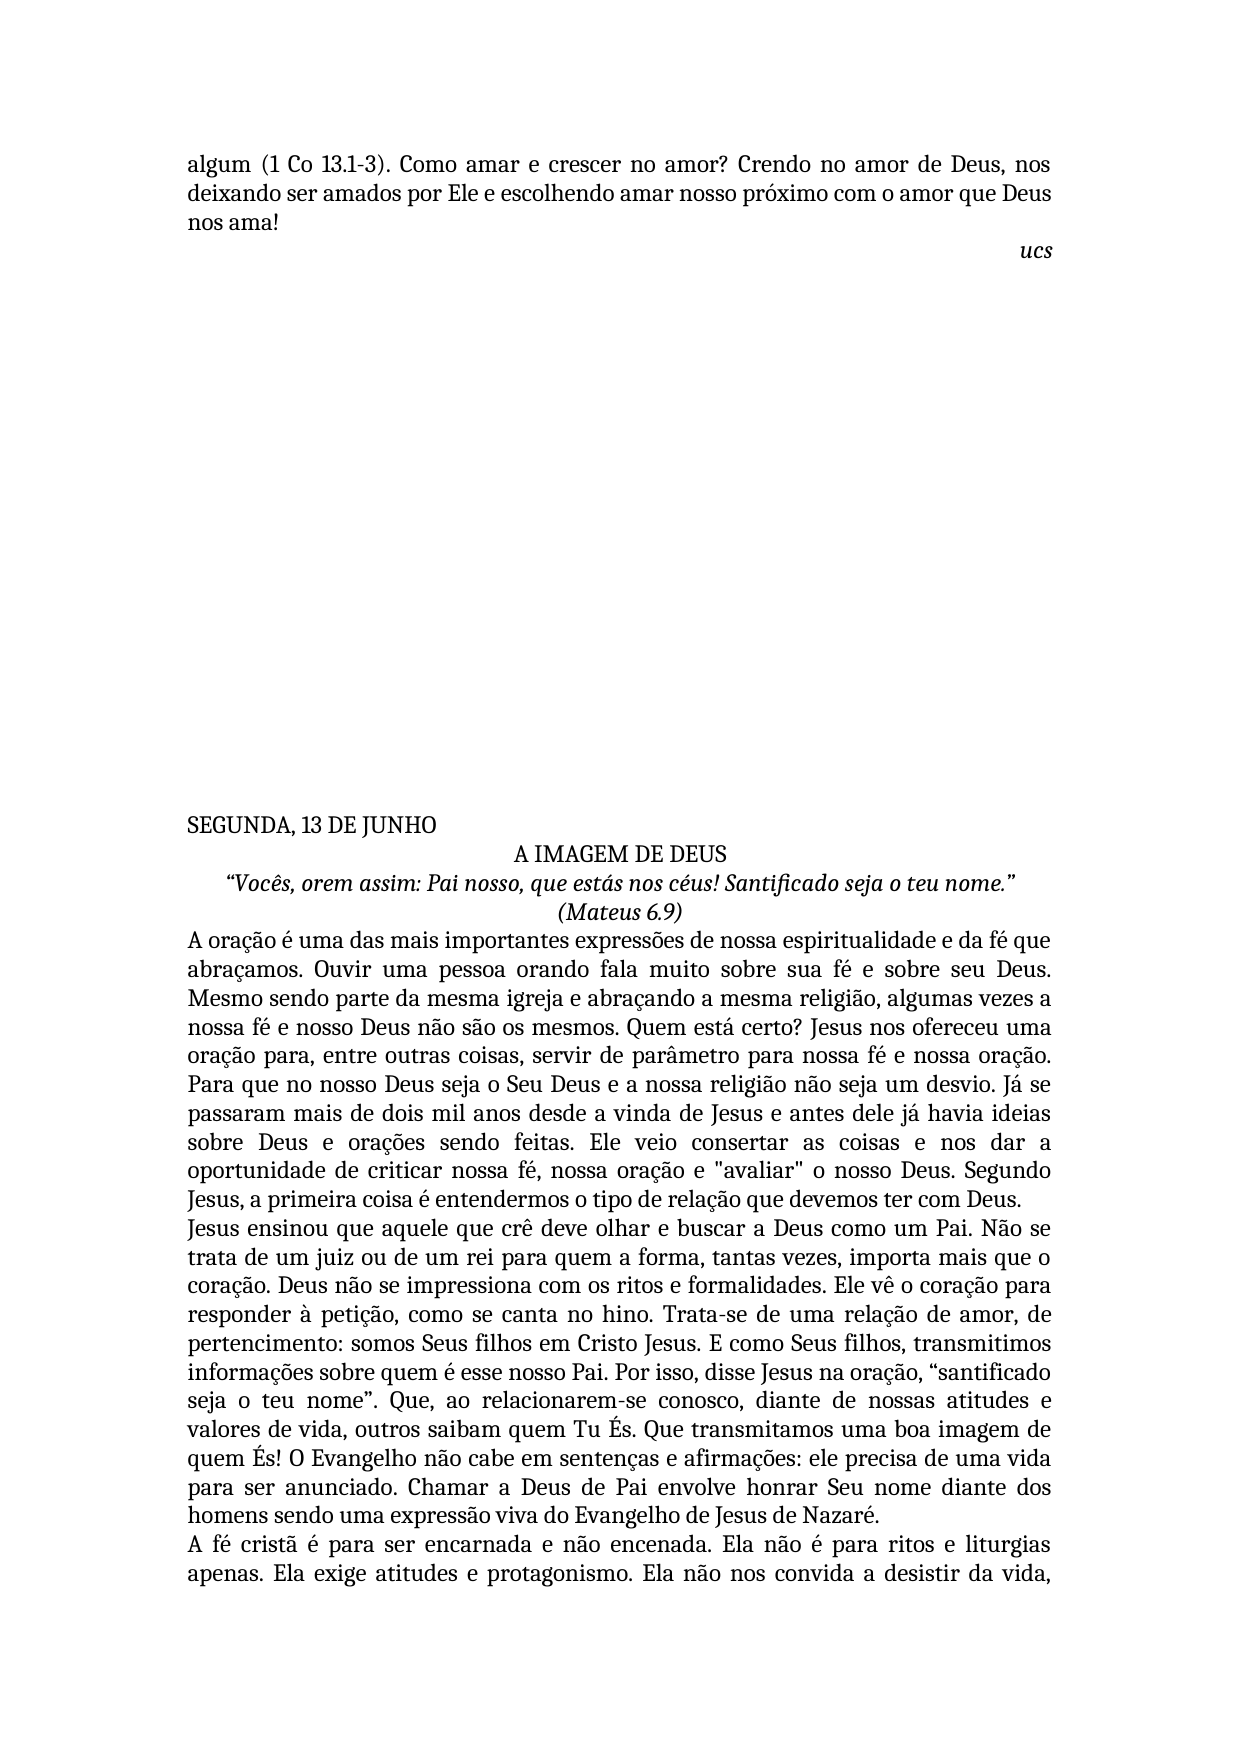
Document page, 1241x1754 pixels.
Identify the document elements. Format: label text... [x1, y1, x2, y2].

text A oração é uma das mais importantes expressões de nossa espiritualidade e da fé que abraçamos. Ouvir uma pessoa orando fala muito sobre sua fé e sobre seu Deus. Mesmo sendo parte da mesma igreja e abraçando a mesma religião, algumas vezes a nossa fé e nosso Deus não são os mesmos. Quem está certo? Jesus nos ofereceu uma oração para, entre outras coisas, servir de parâmetro para nossa fé e nossa oração. Para que no nosso Deus seja o Seu Deus e a nossa religião não seja um desvio. Já se passaram mais de dois mil anos desde a vinda de Jesus e antes dele já havia ideias sobre Deus e orações sendo feitas. Ele veio consertar as coisas e nos dar a oportunidade de criticar nossa fé, nossa oração e "avaliar" o nosso Deus. Segundo Jesus, a primeira coisa é entendermos o tipo de relação que devemos ter com Deus. [187, 926, 1053, 1214]
text Jesus ensinou que aquele que crê deve olhar e buscar a Deus como um Pai. Não se trata de um juiz ou de um rei para quem a forma, tantas vezes, importa mais que o coração. Deus não se impressiona com os ritos e formalidades. Ele vê o coração para responder à petição, como se canta no hino. Trata-se de uma relação de amor, de pertencimento: somos Seus filhos em Cristo Jesus. E como Seus filhos, transmitimos informações sobre quem é esse nosso Pai. Por isso, disse Jesus na oração, “santificado seja o teu nome”. Que, ao relacionarem-se conosco, diante de nossas atitudes e valores de vida, outros saibam quem Tu És. Que transmitamos uma boa imagem de quem És! O Evangelho não cabe em sentenças e afirmações: ele precisa de uma vida para ser anunciado. Chamar a Deus de Pai envolve honrar Seu nome diante dos homens sendo uma expressão viva do Evangelho de Jesus de Nazaré. [187, 1214, 1053, 1530]
text “Vocês, orem assim: Pai nosso, que estás nos céus! Santificado seja o teu nome.” (Mateus 6.9) [187, 869, 1053, 926]
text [187, 1530, 1053, 1587]
text ucs [187, 236, 1053, 265]
text A IMAGEM DE DEUS [187, 840, 1053, 869]
text SEGUNDA, 13 DE JUNHO [187, 811, 1053, 840]
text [187, 150, 1053, 236]
